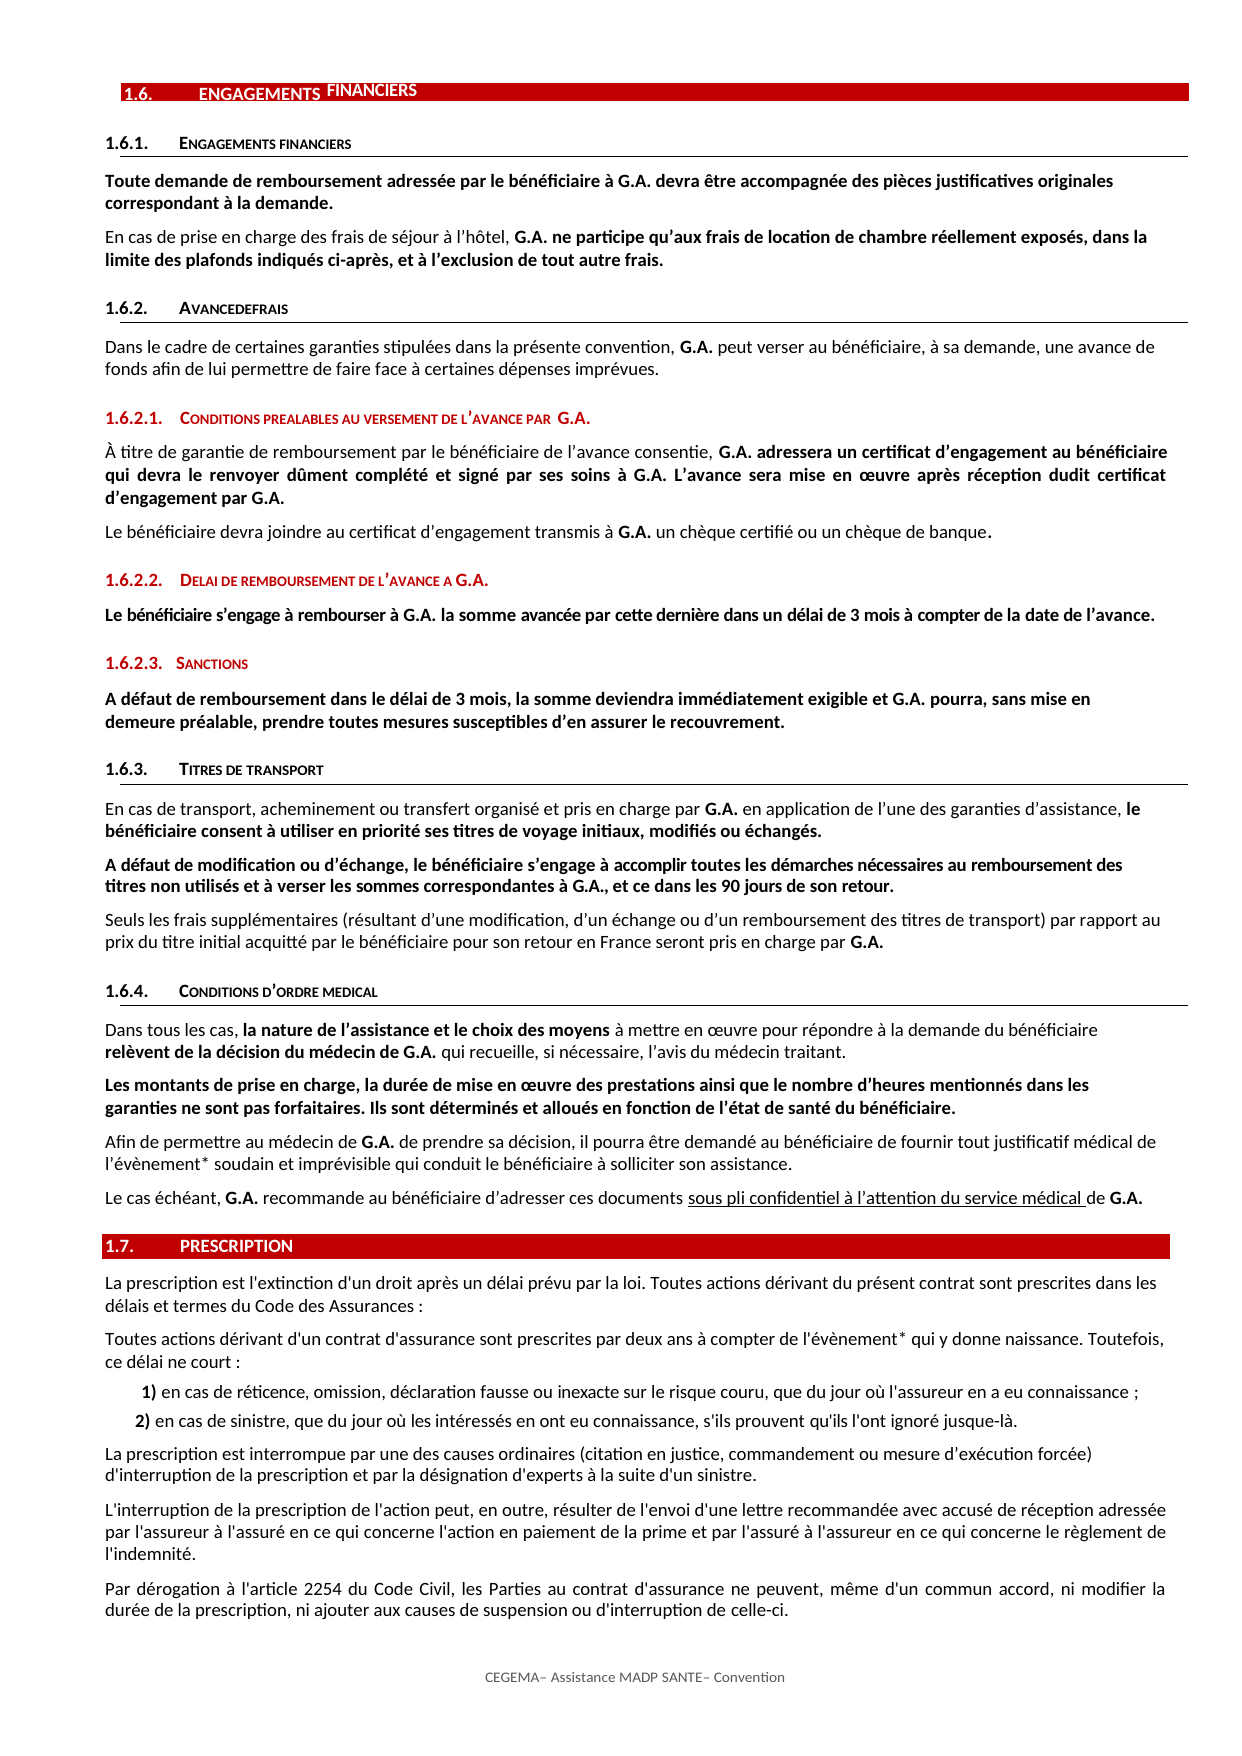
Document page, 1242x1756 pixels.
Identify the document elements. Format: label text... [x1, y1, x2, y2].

list en cas de réticence, omission, déclaration fausse ou inexacte sur le risque couru, que du jour où l'assureur en a eu connaissance ; [141, 1380, 1183, 1403]
list CONDITIONS D’ORDRE MEDICAL [105, 979, 1183, 1002]
list CONDITIONS PREALABLES AU VERSEMENT DE L’AVANCE PAR G.A. [105, 406, 1183, 429]
text En cas de transport, acheminement ou transfert organisé et pris en charge par G.A. en application de l’une des garanties d’assistance, le bénéficiaire consent à utiliser en priorité ses titres de voyage initiaux, modifiés ou échangés. [105, 797, 1143, 842]
text La prescription est l'extinction d'un droit après un délai prévu par la loi. Toutes actions dérivant du présent contrat sont prescrites dans les délais et termes du Code des Assurances : [105, 1244, 1161, 1317]
text La prescription est interrompue par une des causes ordinaires (citation en justice, commandement ou mesure d’exécution forcée) d'interruption de la prescription et par la désignation d'experts à la suite d'un sinistre. [105, 1443, 1133, 1486]
subtitle Toute demande de remboursement adressée par le bénéficiaire à G.A. devra être accompagnée des pièces justificatives originales correspondant à la demande. [105, 169, 1117, 214]
text Par dérogation à l'article 2254 du Code Civil, les Parties au contrat d'assurance ne peuvent, même d'un commun accord, ni modifier la durée de la prescription, ni ajouter aux causes de suspension ou d'interruption de celle-ci. [105, 1577, 1167, 1621]
text Dans le cadre de certaines garanties stipulées dans la présente convention, G.A. peut verser au bénéficiaire, à sa demande, une avance de fonds afin de lui permettre de faire face à certaines dépenses imprévues. [105, 335, 1183, 380]
text Le bénéficiaire devra joindre au certificat d’engagement transmis à G.A. un chèque certifié ou un chèque de banque. [105, 520, 1183, 543]
list TITRES DE TRANSPORT [105, 758, 1183, 781]
text Le cas échéant, G.A. recommande au bénéficiaire d’adresser ces documents sous pli confidentiel à l’attention du service médical de G.A. [105, 1186, 1183, 1209]
text Seuls les frais supplémentaires (résultant d’une modification, d’un échange ou d’un remboursement des titres de transport) par rapport au prix du titre initial acquitté par le bénéficiaire pour son retour en France seront pris en charge par G.A. [105, 909, 1164, 953]
text En cas de prise en charge des frais de séjour à l’hôtel, G.A. ne participe qu’aux frais de location de chambre réellement exposés, dans la limite des plafonds indiqués ci-après, et à l’exclusion de tout autre frais. [105, 225, 1150, 271]
subtitle Les montants de prise en charge, la durée de mise en œuvre des prestations ainsi que le nombre d’heures mentionnés dans les garanties ne sont pas forfaitaires. Ils sont déterminés et alloués en fonction de l’état de santé du bénéficiaire. [105, 1073, 1092, 1119]
subtitle A défaut de modification ou d’échange, le bénéficiaire s’engage à accomplir toutes les démarches nécessaires au remboursement des titres non utilisés et à verser les sommes correspondantes à G.A., et ce dans les 90 jours de son retour. [105, 854, 1133, 897]
subtitle Le bénéficiaire s’engage à rembourser à G.A. la somme avancée par cette dernière dans un délai de 3 mois à compter de la date de l’avance. [105, 603, 1183, 626]
text À titre de garantie de remboursement par le bénéficiaire de l’avance consentie, G.A. adressera un certificat d’engagement au bénéficiaire qui devra le renvoyer dûment complété et signé par ses soins à G.A. L’avance sera mise en œuvre après réception dudit certificat d’engagement par G.A. [105, 441, 1168, 509]
text L'interruption de la prescription de l'action peut, en outre, résulter de l'envoi d'une lettre recommandée avec accusé de réception adressée par l'assureur à l'assuré en ce qui concerne l'action en paiement de la prime et par l'assuré à l'assureur en ce qui concerne le règlement de l'indemnité. [105, 1498, 1168, 1565]
text Dans tous les cas, la nature de l’assistance et le choix des moyens à mettre en œuvre pour répondre à la demande du bénéficiaire [105, 1018, 1183, 1041]
subtitle A défaut de remboursement dans le délai de 3 mois, la somme deviendra immédiatement exigible et G.A. pourra, sans mise en demeure préalable, prendre toutes mesures susceptibles d’en assurer le recouvrement. [105, 687, 1133, 733]
text Afin de permettre au médecin de G.A. de prendre sa décision, il pourra être demandé au bénéficiaire de fournir tout justificatif médical de l’évènement* soudain et imprévisible qui conduit le bénéficiaire à solliciter son assistance. [105, 1131, 1161, 1175]
list ENGAGEMENTS FINANCIERS [105, 131, 1183, 154]
list DELAI DE REMBOURSEMENT DE L’AVANCE A G.A. [105, 568, 1183, 591]
list SANCTIONS [105, 652, 1183, 674]
list AVANCEDEFRAIS [105, 296, 1183, 319]
text relèvent de la décision du médecin de G.A. qui recueille, si nécessaire, l’avis du médecin traitant. [105, 1041, 1183, 1063]
text Toutes actions dérivant d'un contrat d'assurance sont prescrites par deux ans à compter de l'évènement* qui y donne naissance. Toutefois, ce délai ne court : [105, 1327, 1168, 1373]
list en cas de sinistre, que du jour où les intéressés en ont eu connaissance, s'ils prouvent qu'ils l'ont ignoré jusque-là. [135, 1409, 1183, 1432]
